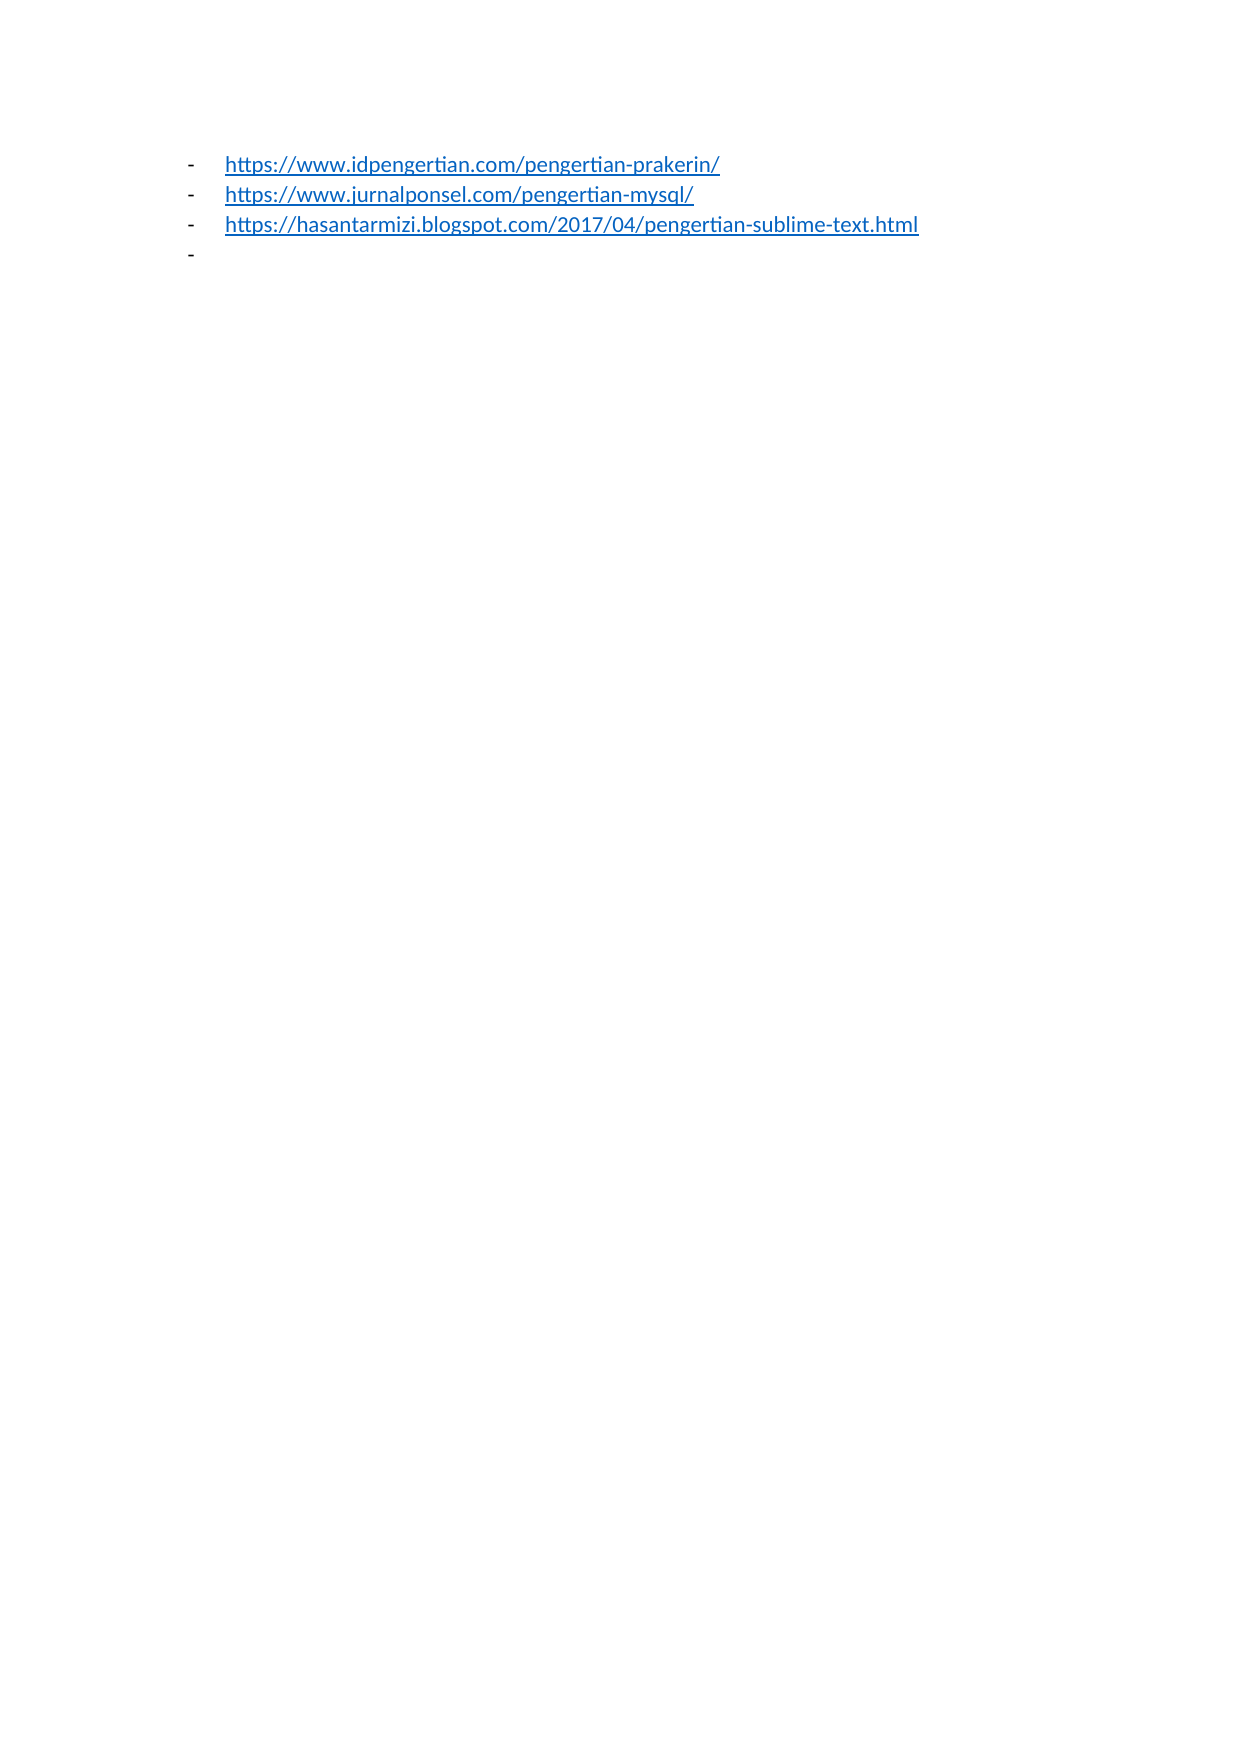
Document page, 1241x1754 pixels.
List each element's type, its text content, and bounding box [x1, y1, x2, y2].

list https://www.jurnalponsel.com/pengertian-mysql/ [187, 180, 1090, 208]
list https://hasantarmizi.blogspot.com/2017/04/pengertian-sublime-text.html [187, 210, 1090, 238]
list https://www.idpengertian.com/pengertian-prakerin/ [187, 150, 1090, 178]
